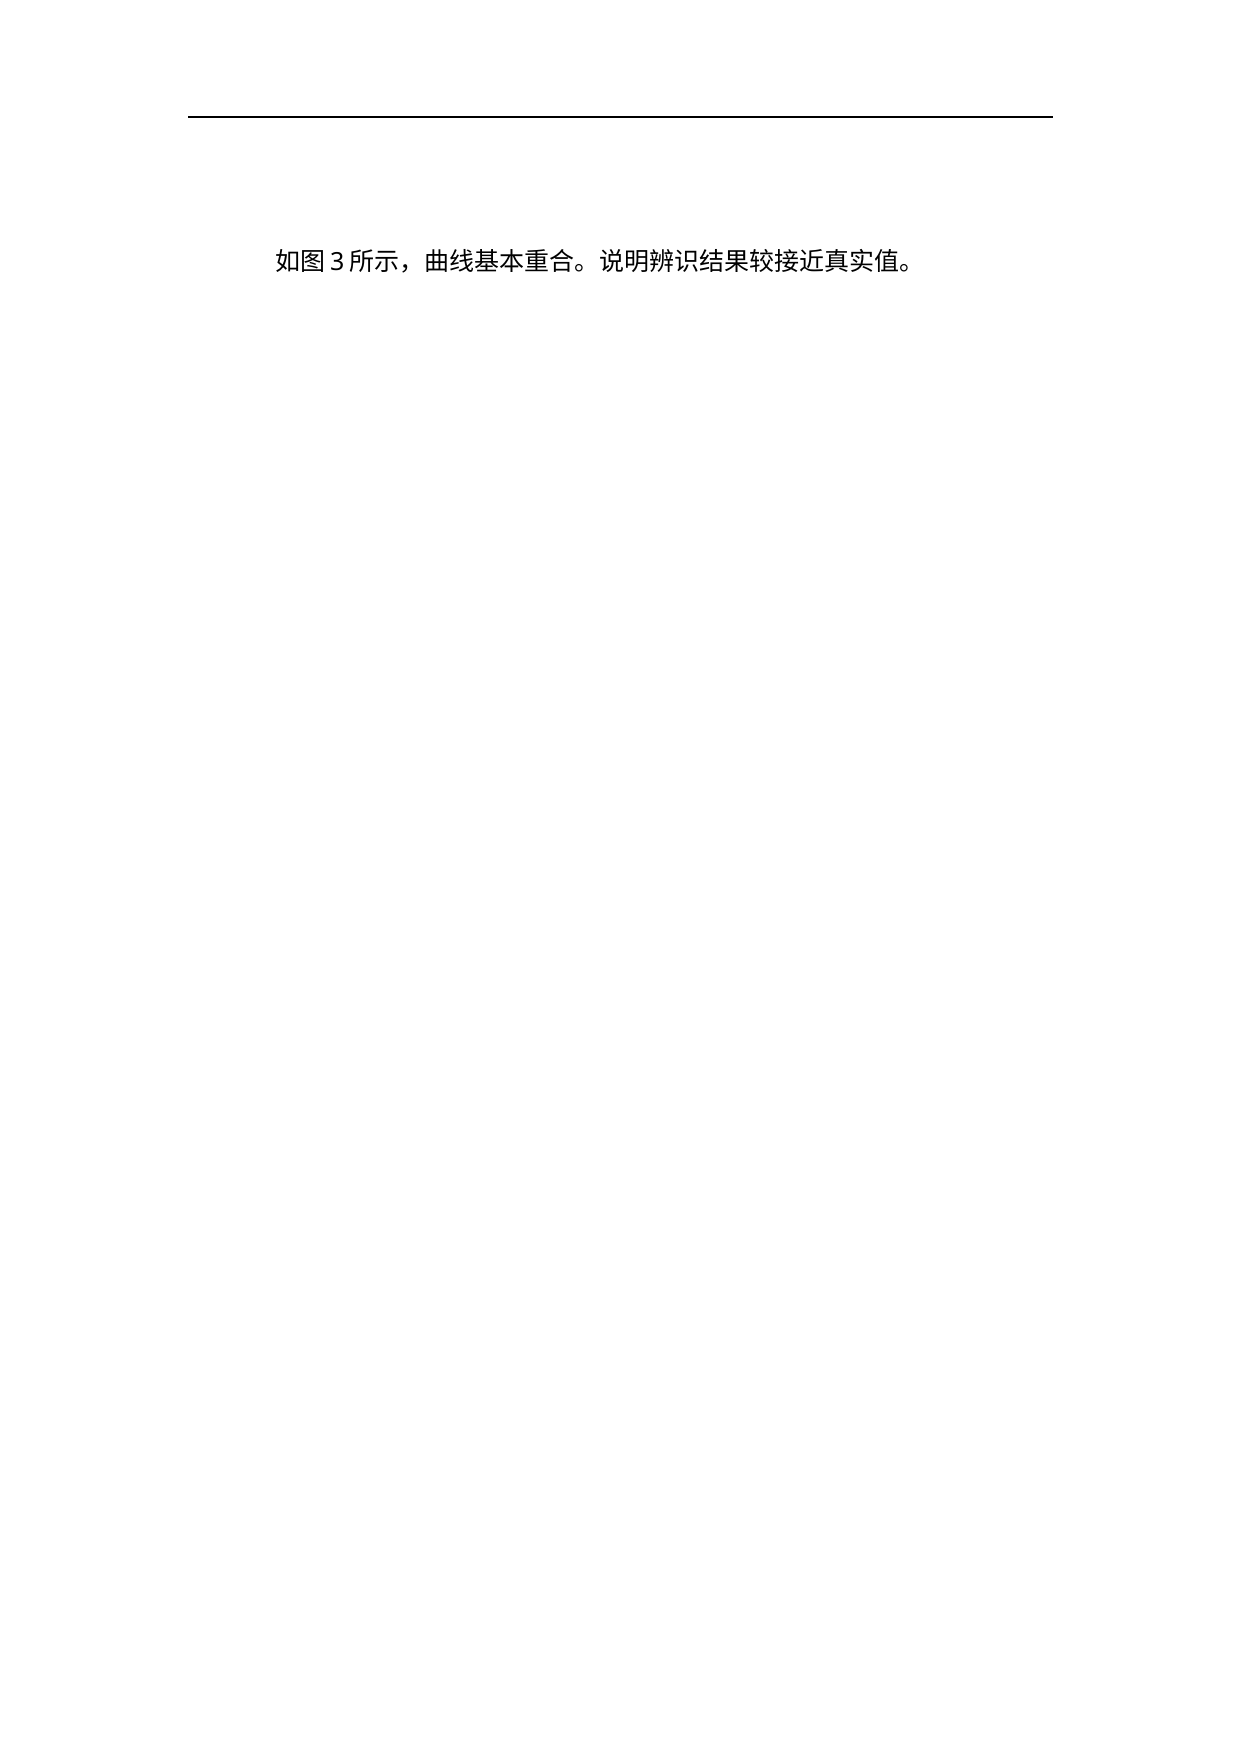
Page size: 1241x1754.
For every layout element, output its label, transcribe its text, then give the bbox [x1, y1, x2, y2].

text 如图3所示，曲线基本重合。说明辨识结果较接近真实值。 [231, 227, 1053, 292]
